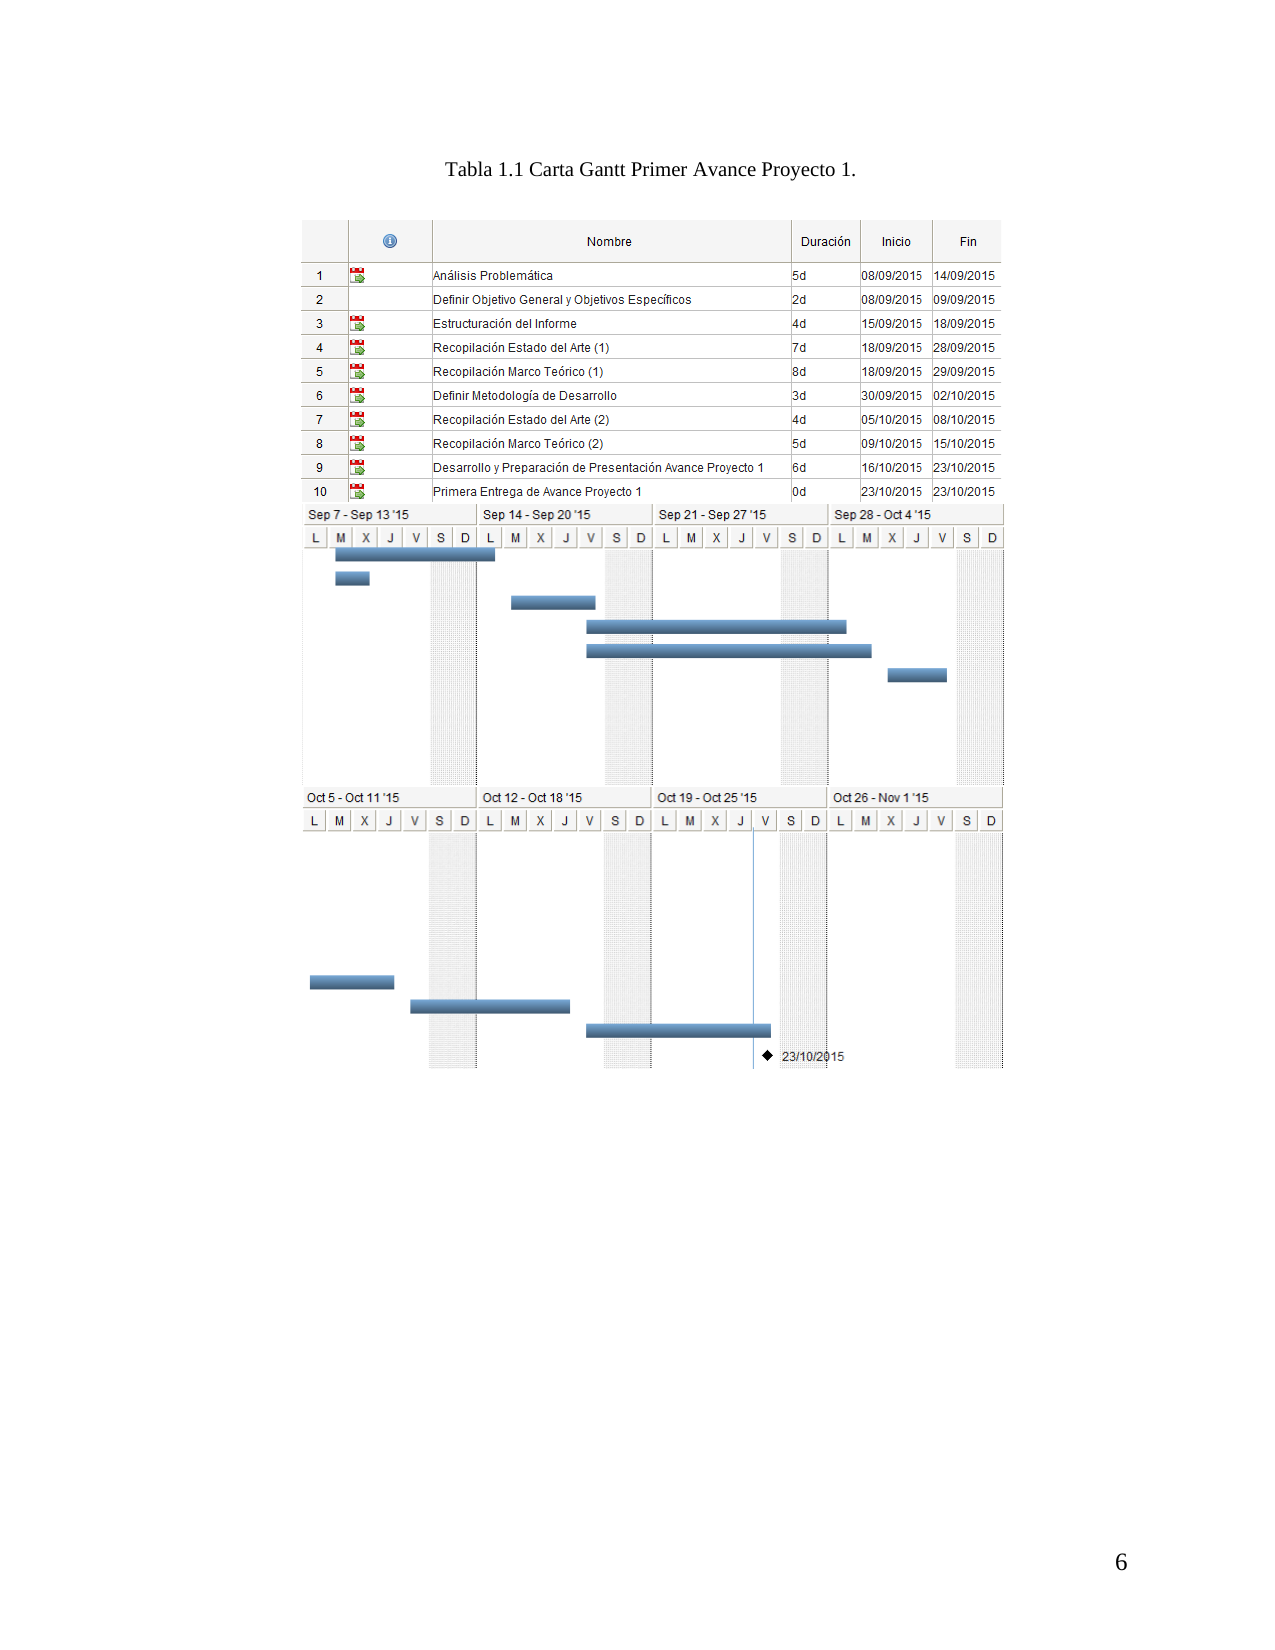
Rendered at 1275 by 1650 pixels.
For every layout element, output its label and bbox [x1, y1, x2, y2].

picture [302, 502, 1005, 1069]
picture [301, 220, 470, 501]
